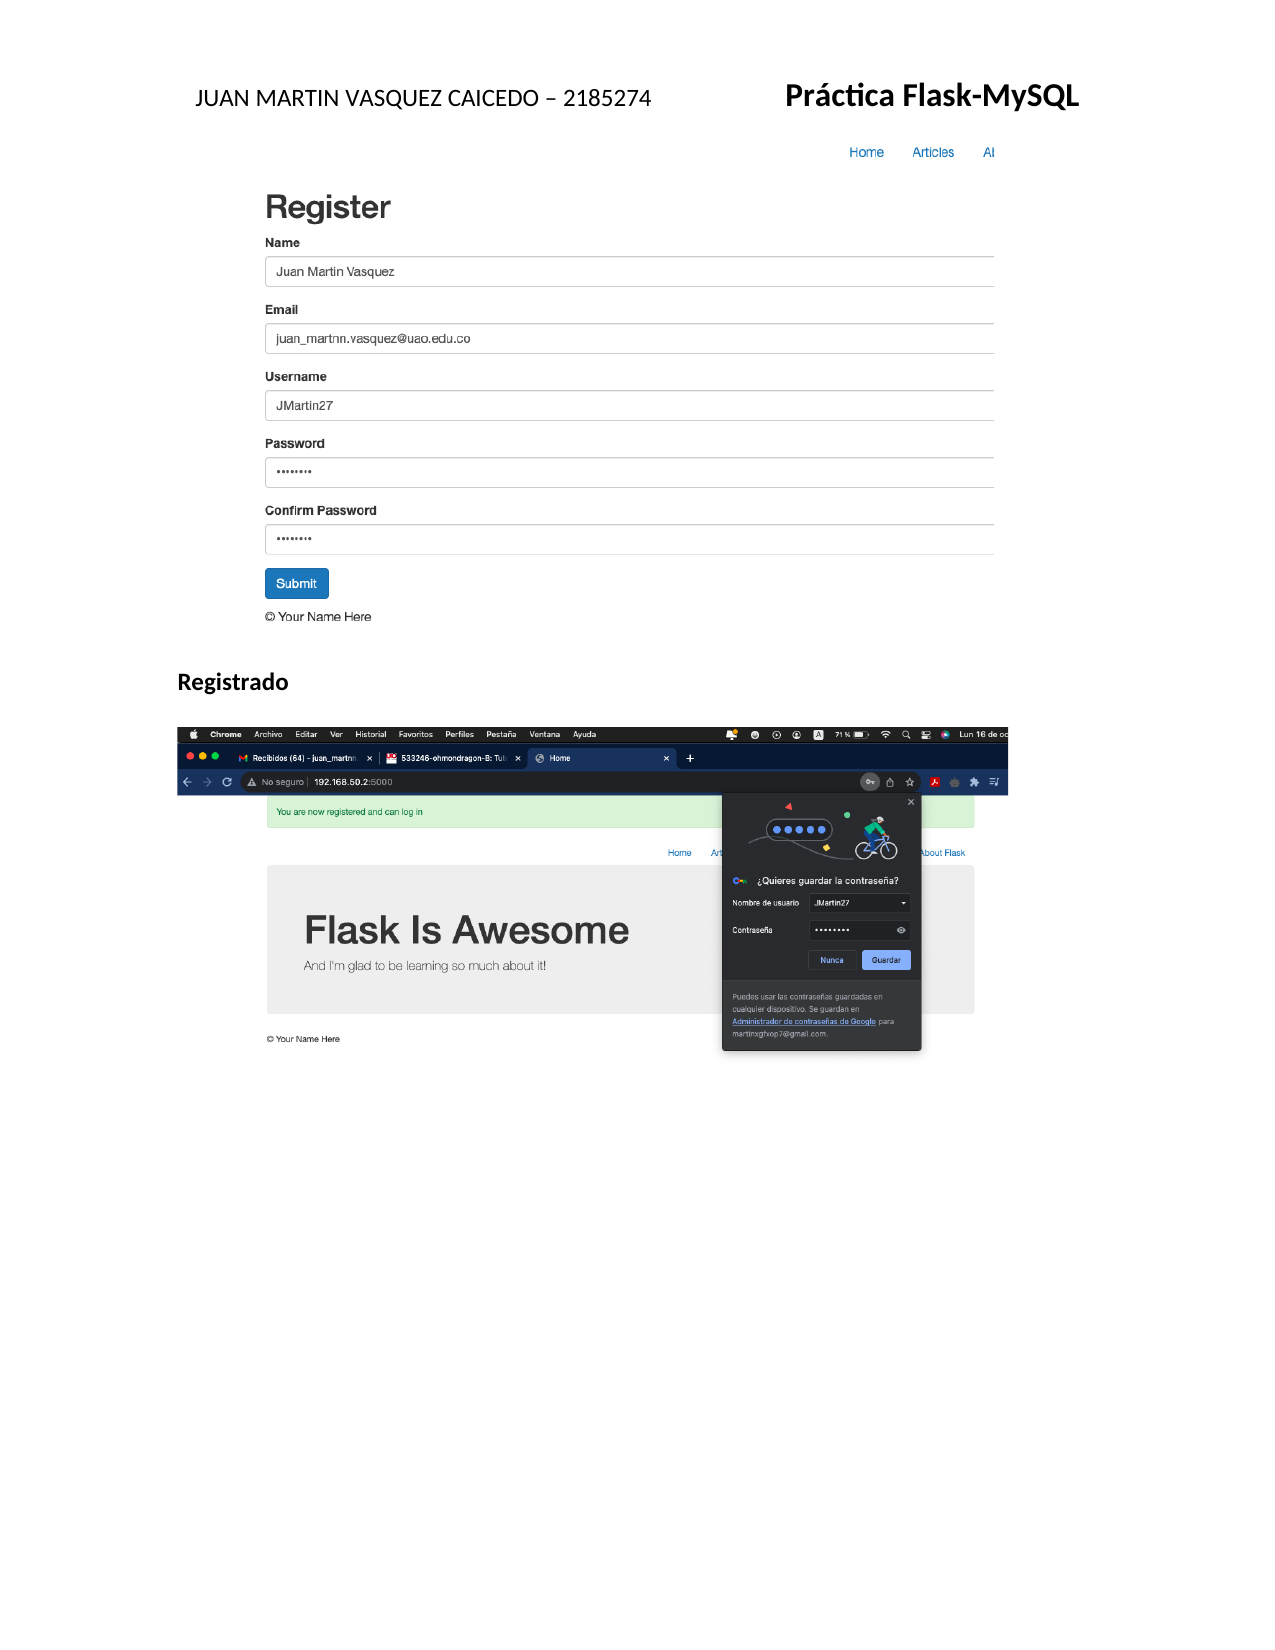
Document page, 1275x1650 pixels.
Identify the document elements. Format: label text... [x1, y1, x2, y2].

text Registrado [177, 666, 1098, 697]
picture [177, 147, 995, 636]
picture [177, 727, 1009, 1069]
